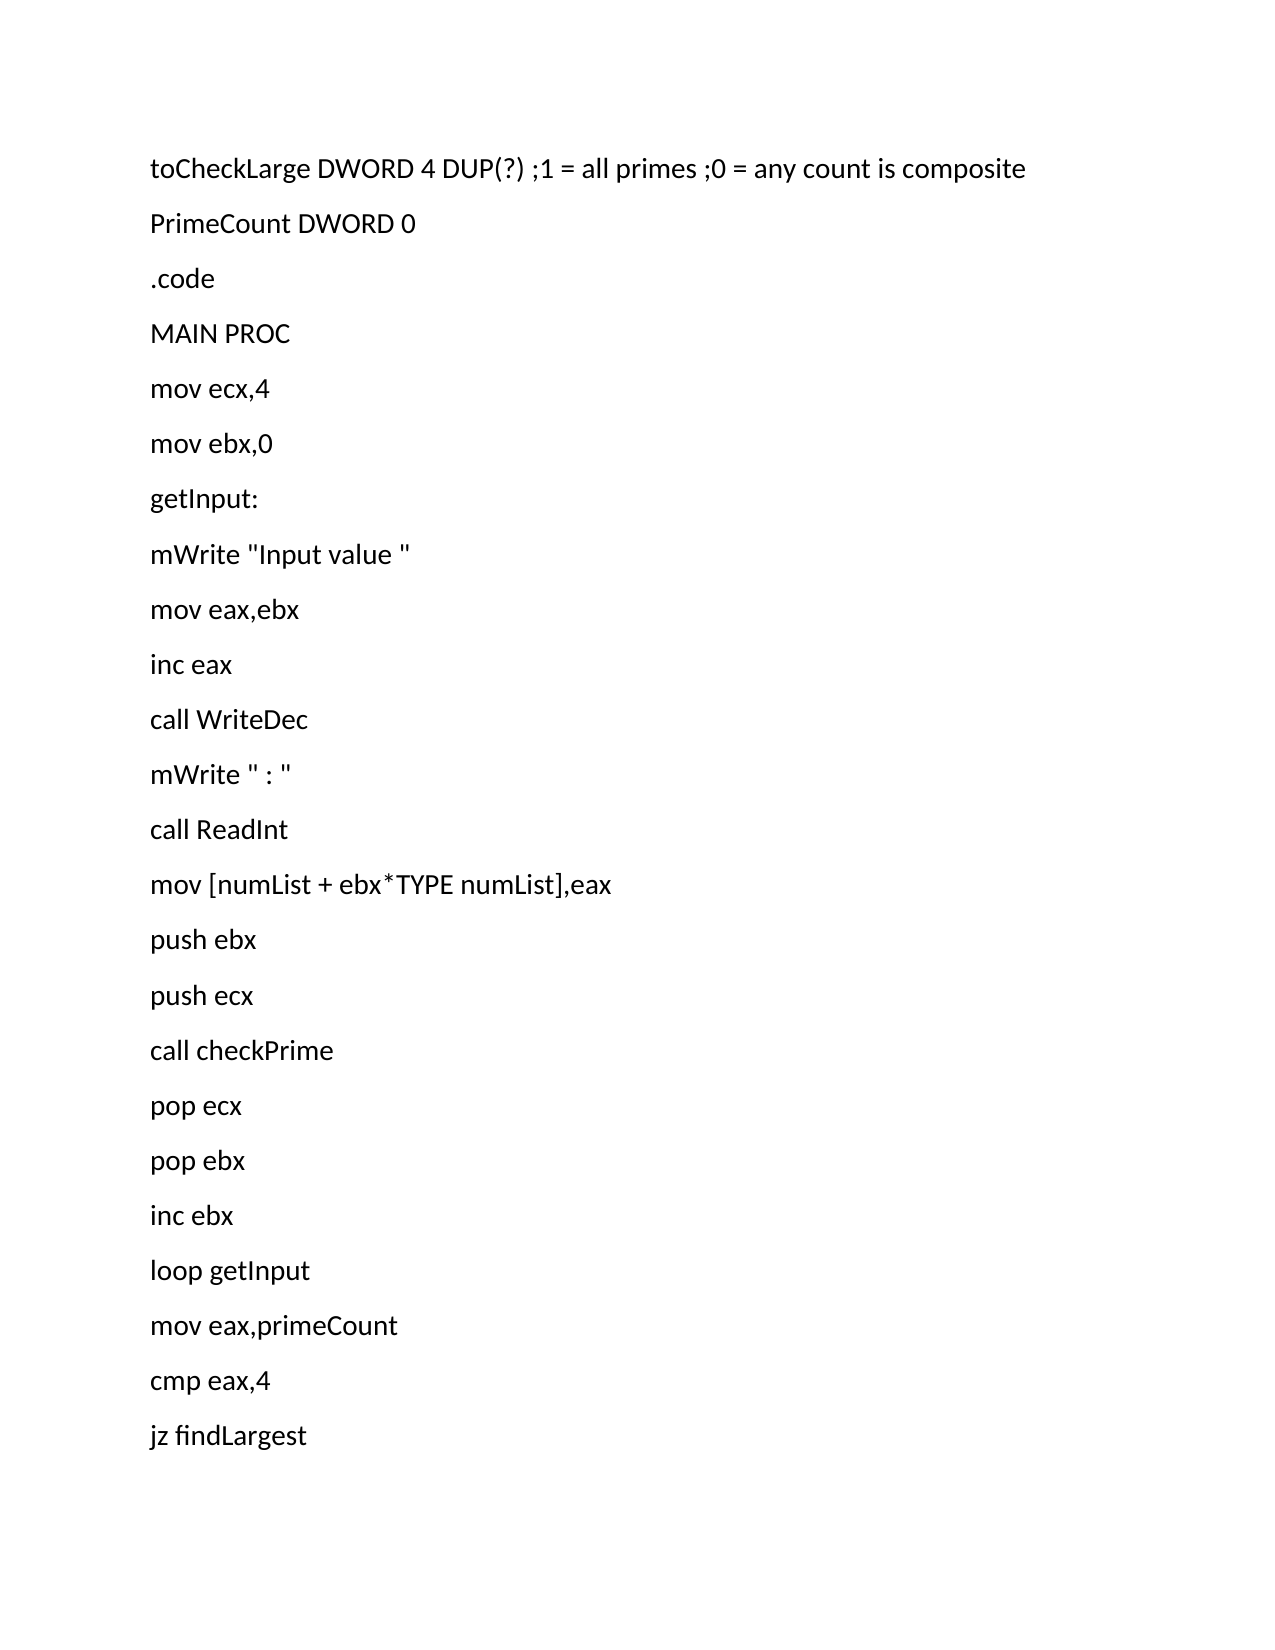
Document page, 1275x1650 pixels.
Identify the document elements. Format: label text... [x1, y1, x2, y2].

text loop getInput [150, 1252, 1125, 1288]
text call ReadInt [150, 811, 1125, 847]
text PrimeCount DWORD 0 [150, 205, 1125, 241]
text cmp eax,4 [150, 1362, 1125, 1398]
text .code [150, 260, 1125, 296]
text pop ebx [150, 1142, 1125, 1177]
text mov ebx,0 [150, 426, 1125, 461]
text call checkPrime [150, 1032, 1125, 1067]
text mWrite " : " [150, 756, 1125, 792]
text getInput: [150, 481, 1125, 516]
text push ebx [150, 921, 1125, 957]
text jz findLargest [150, 1417, 1125, 1453]
text mWrite "Input value " [150, 536, 1125, 571]
text inc ebx [150, 1197, 1125, 1233]
text mov eax,primeCount [150, 1307, 1125, 1343]
text pop ecx [150, 1087, 1125, 1122]
text MAIN PROC [150, 315, 1125, 351]
text push ecx [150, 977, 1125, 1012]
text mov eax,ebx [150, 591, 1125, 626]
text toCheckLarge DWORD 4 DUP(?) ;1 = all primes ;0 = any count is composite [150, 150, 1125, 186]
text call WriteDec [150, 701, 1125, 737]
text inc eax [150, 646, 1125, 682]
text mov [numList + ebx*TYPE numList],eax [150, 866, 1125, 902]
text mov ecx,4 [150, 370, 1125, 406]
